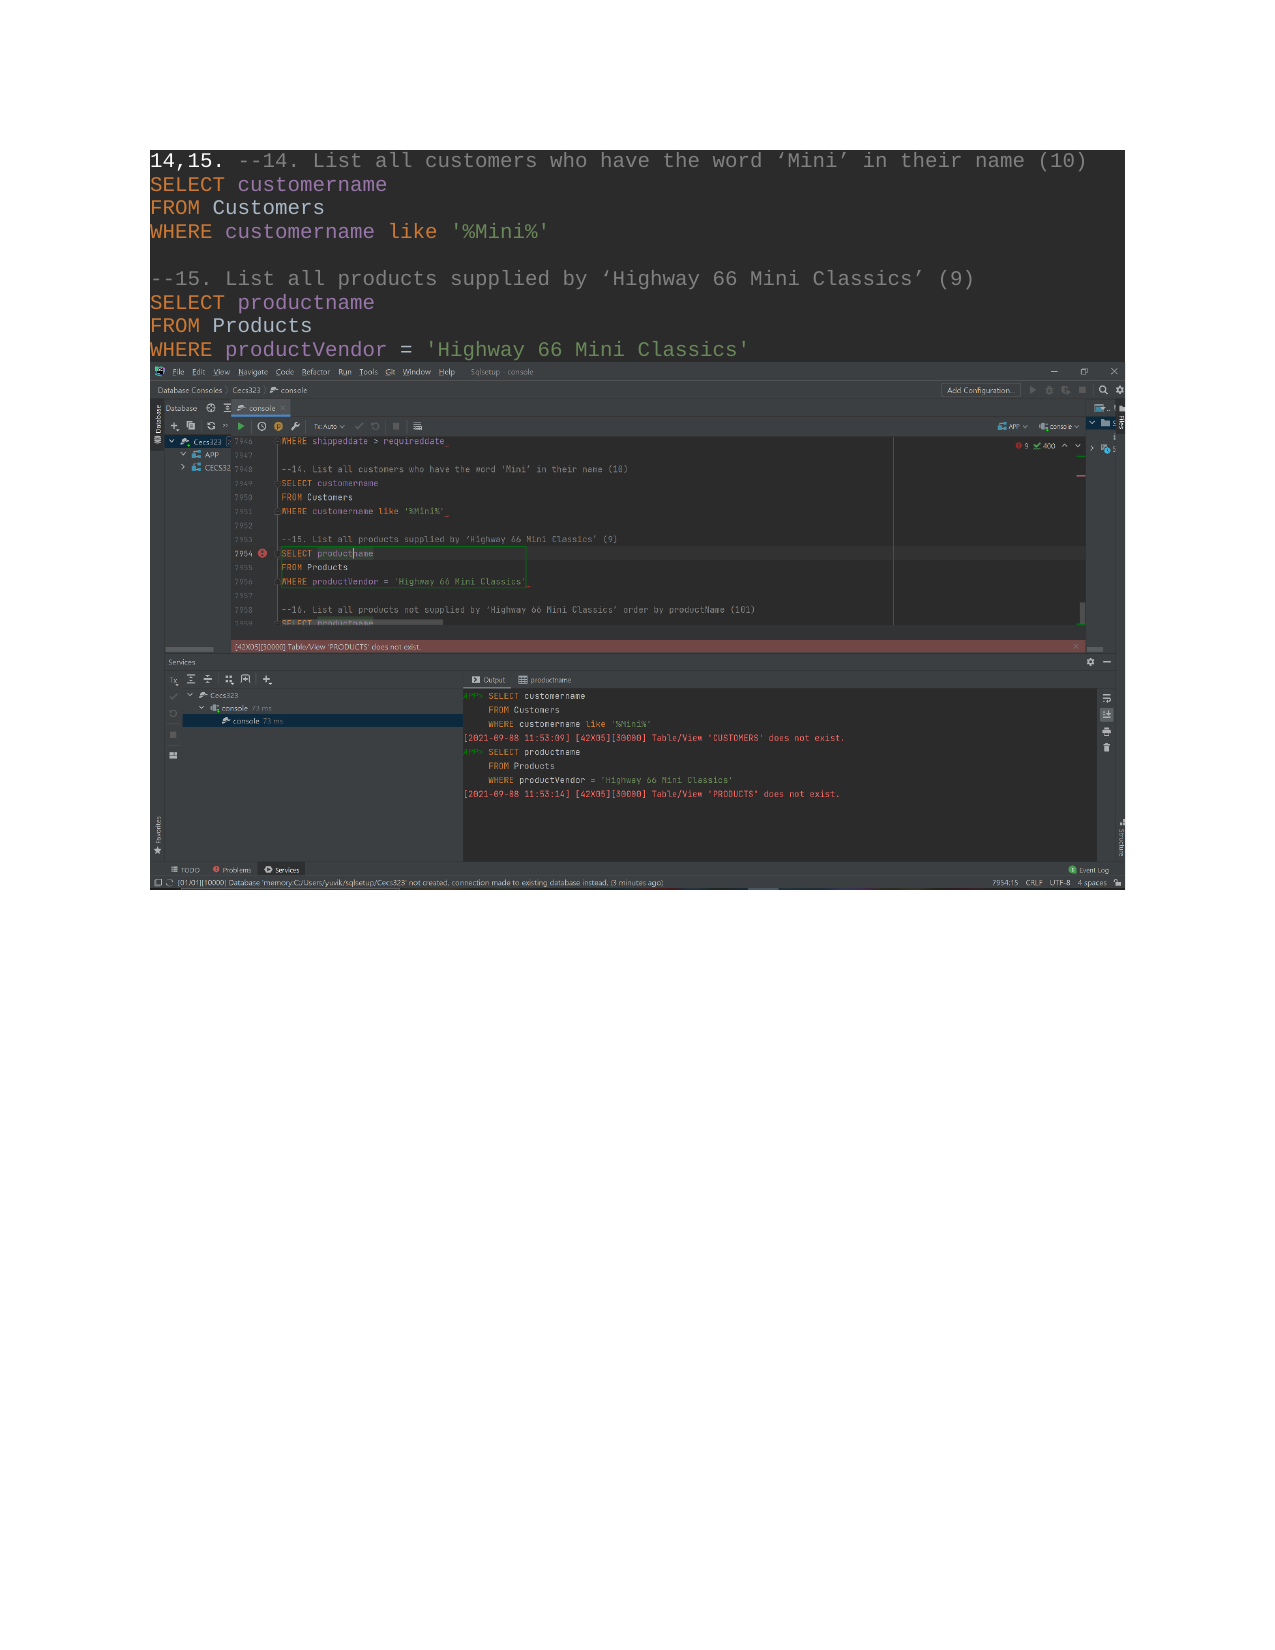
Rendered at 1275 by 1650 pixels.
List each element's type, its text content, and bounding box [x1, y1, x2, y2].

text 14,15. --14. List all customers who have the word ‘Mini’ in their name (10) SELECT customername FROM Customers WHERE customername like '%Mini%' --15. List all products supplied by ‘Highway 66 Mini Classics’ (9) SELECT productname FROM Products WHERE productVendor = 'Highway 66 Mini Classics' [150, 150, 1125, 362]
picture [150, 362, 1125, 890]
